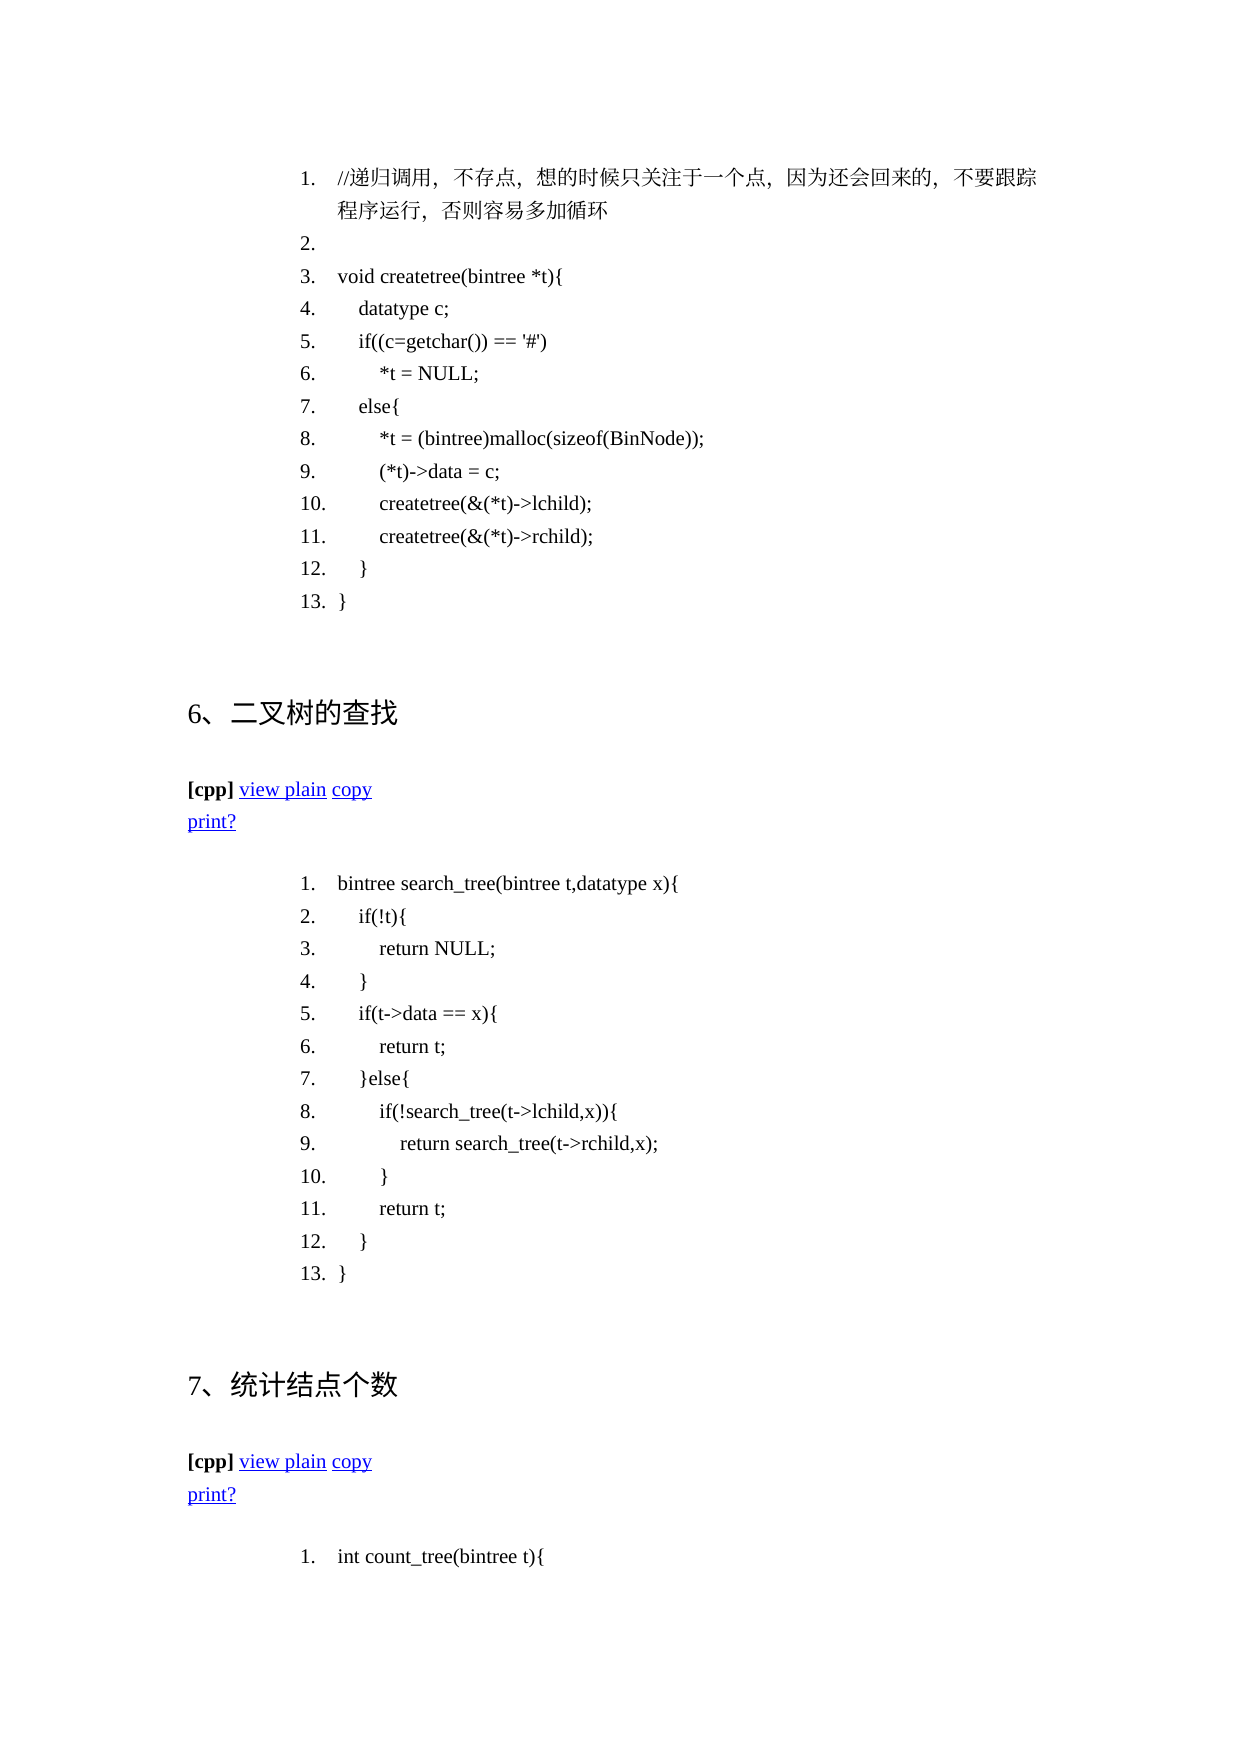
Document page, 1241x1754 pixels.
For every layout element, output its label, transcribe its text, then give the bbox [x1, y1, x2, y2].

list bintree search_tree(bintree t,datatype x){ [300, 867, 1053, 899]
list } [300, 1257, 1053, 1289]
list } [300, 1159, 1053, 1192]
list if(!t){ [300, 899, 1053, 932]
list if((c=getchar()) == '#') [300, 324, 1053, 357]
list (*t)->data = c; [300, 454, 1053, 487]
list return NULL; [300, 932, 1053, 964]
list int count_tree(bintree t){ [300, 1539, 1053, 1572]
list *t = NULL; [300, 357, 1053, 389]
list datatype c; [300, 292, 1053, 324]
list createtree(&(*t)->lchild); [300, 487, 1053, 519]
list } [300, 552, 1053, 584]
list if(t->data == x){ [300, 997, 1053, 1029]
list return search_tree(t->rchild,x); [300, 1127, 1053, 1159]
list createtree(&(*t)->rchild); [300, 519, 1053, 552]
list } [300, 1224, 1053, 1257]
list else{ [300, 389, 1053, 422]
text 6、二叉树的查找 [187, 646, 1053, 744]
text print? [187, 805, 1053, 838]
list if(!search_tree(t->lchild,x)){ [300, 1094, 1053, 1127]
list void createtree(bintree *t){ [300, 259, 1053, 292]
text 7、统计结点个数 [187, 1319, 1053, 1416]
list //递归调用，不存点，想的时候只关注于一个点，因为还会回来的，不要跟踪程序运行，否则容易多加循环 [300, 162, 1053, 227]
list return t; [300, 1192, 1053, 1224]
list } [300, 964, 1053, 997]
list }else{ [300, 1062, 1053, 1094]
list return t; [300, 1029, 1053, 1062]
text [cpp] view plain copy [187, 1445, 1053, 1478]
text [cpp] view plain copy [187, 773, 1053, 805]
list *t = (bintree)malloc(sizeof(BinNode)); [300, 422, 1053, 454]
list } [300, 584, 1053, 617]
text print? [187, 1478, 1053, 1510]
